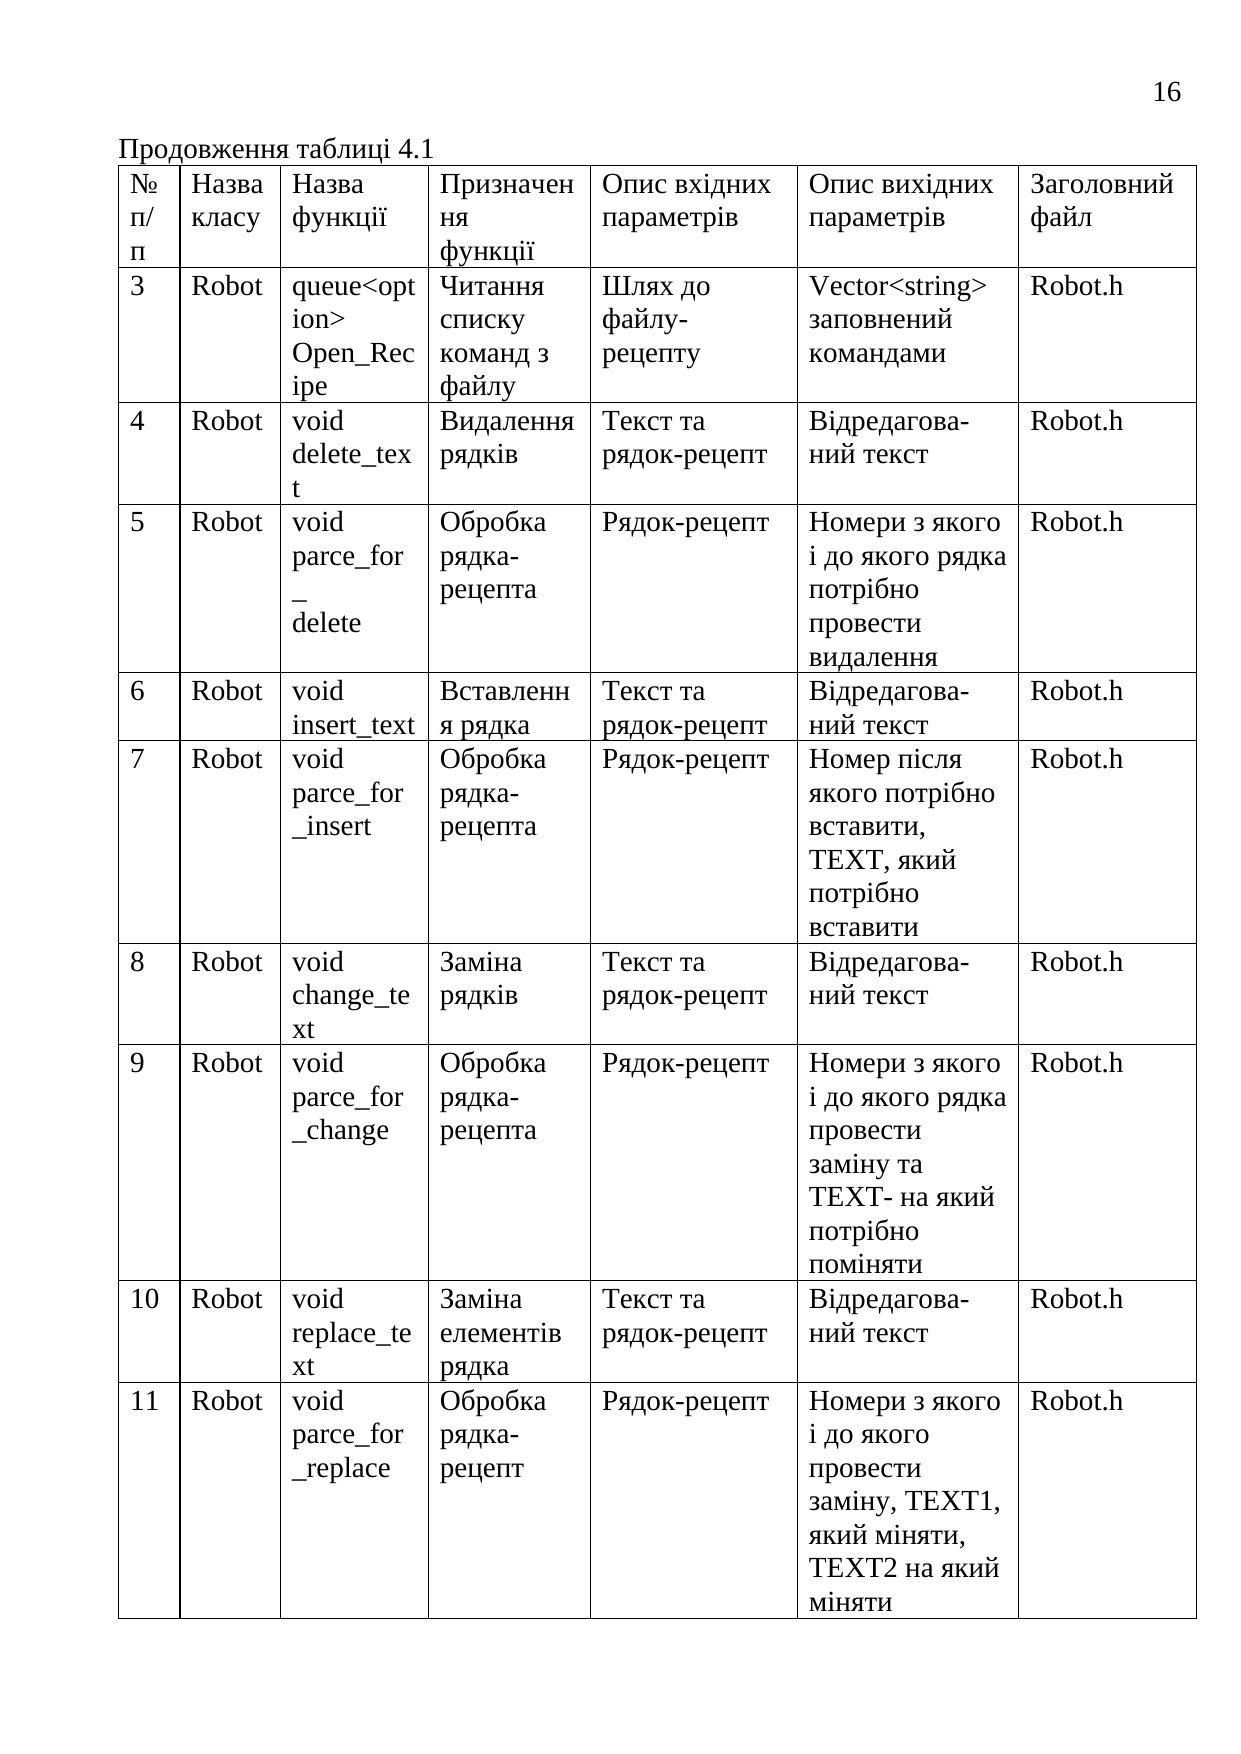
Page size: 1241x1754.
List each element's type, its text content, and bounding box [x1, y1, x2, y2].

table_cell Robot [181, 741, 280, 943]
table_cell 9 [119, 1045, 179, 1280]
table_cell Рядок-рецепт [591, 741, 797, 943]
table_cell Robot [181, 403, 280, 503]
table_cell void insert_text [281, 673, 428, 740]
table_cell Robot [181, 944, 280, 1044]
table_cell 10 [119, 1281, 179, 1382]
table_header № п/п [119, 166, 179, 267]
table_header Назва класу [181, 166, 280, 267]
table_cell Відредагова-ний текст [798, 1281, 1018, 1382]
table_cell void parce_for_change [281, 1045, 428, 1280]
table_cell void delete_text [281, 403, 428, 503]
table_cell void parce_for_ delete [281, 505, 428, 672]
table_cell Відредагова-ний текст [798, 944, 1018, 1044]
table_cell Robot.h [1019, 505, 1196, 672]
table_cell Robot.h [1019, 268, 1196, 402]
table_cell Обробка рядка-рецепта [429, 1045, 590, 1280]
table_cell 8 [119, 944, 179, 1044]
text Продовження таблиці 4.1 [118, 131, 1181, 165]
table_cell Відредагова-ний текст [798, 673, 1018, 740]
table_cell Robot [181, 1045, 280, 1280]
table_header Опис вихідних параметрів [798, 166, 1018, 267]
table_cell Robot.h [1019, 1383, 1196, 1618]
table_cell 11 [119, 1383, 179, 1618]
table_cell Robot.h [1019, 1045, 1196, 1280]
table_cell void parce_for_replace [281, 1383, 428, 1618]
table_cell void replace_text [281, 1281, 428, 1382]
table_cell Текст та рядок-рецепт [591, 1281, 797, 1382]
table_cell Текст та рядок-рецепт [591, 944, 797, 1044]
table_cell Рядок-рецепт [591, 1045, 797, 1280]
table_header Назва функції [281, 166, 428, 267]
table_cell Vector<string> заповнений командами [798, 268, 1018, 402]
table_cell Robot.h [1019, 1281, 1196, 1382]
table_cell Заміна рядків [429, 944, 590, 1044]
table_cell Robot [181, 673, 280, 740]
table_cell 4 [119, 403, 179, 503]
table_cell Обробка рядка-рецепта [429, 741, 590, 943]
table_cell 5 [119, 505, 179, 672]
table_cell Заміна елементів рядка [429, 1281, 590, 1382]
table_cell Текст та рядок-рецепт [591, 403, 797, 503]
table_cell void change_text [281, 944, 428, 1044]
table_cell Robot [181, 1383, 280, 1618]
table_cell queue<option> Open_Recipe [281, 268, 428, 402]
table_cell Вставлення рядка [429, 673, 590, 740]
table_cell 7 [119, 741, 179, 943]
table_cell Номери з якого і до якого рядка провести заміну та TEXT- на який потрібно поміняти [798, 1045, 1018, 1280]
table_cell Текст та рядок-рецепт [591, 673, 797, 740]
table_cell Рядок-рецепт [591, 1383, 797, 1618]
table_cell Видалення рядків [429, 403, 590, 503]
table_header Заголовний файл [1019, 166, 1196, 267]
table_cell Номери з якого і до якого рядка потрібно провести видалення [798, 505, 1018, 672]
table_header Опис вхідних параметрів [591, 166, 797, 267]
table_cell Robot [181, 505, 280, 672]
table_cell 3 [119, 268, 179, 402]
table_cell Обробка рядка-рецепта [429, 505, 590, 672]
table_cell 6 [119, 673, 179, 740]
table_cell Відредагова-ний текст [798, 403, 1018, 503]
table_cell Robot [181, 1281, 280, 1382]
table_cell Обробка рядка-рецепт [429, 1383, 590, 1618]
table_cell Robot [181, 268, 280, 402]
table_cell Читання списку команд з файлу [429, 268, 590, 402]
table_header Призначення функції [429, 166, 590, 267]
table_cell Рядок-рецепт [591, 505, 797, 672]
table_cell Robot.h [1019, 741, 1196, 943]
table_cell Robot.h [1019, 944, 1196, 1044]
table_cell Шлях до файлу-рецепту [591, 268, 797, 402]
table_cell void parce_for_insert [281, 741, 428, 943]
table_cell Robot.h [1019, 673, 1196, 740]
table_cell Номер після якого потрібно вставити, TEXT, який потрібно вставити [798, 741, 1018, 943]
table_cell Robot.h [1019, 403, 1196, 503]
table_cell Номери з якого і до якого провести заміну, TEXT1, який міняти, TEXT2 на який міняти [798, 1383, 1018, 1618]
